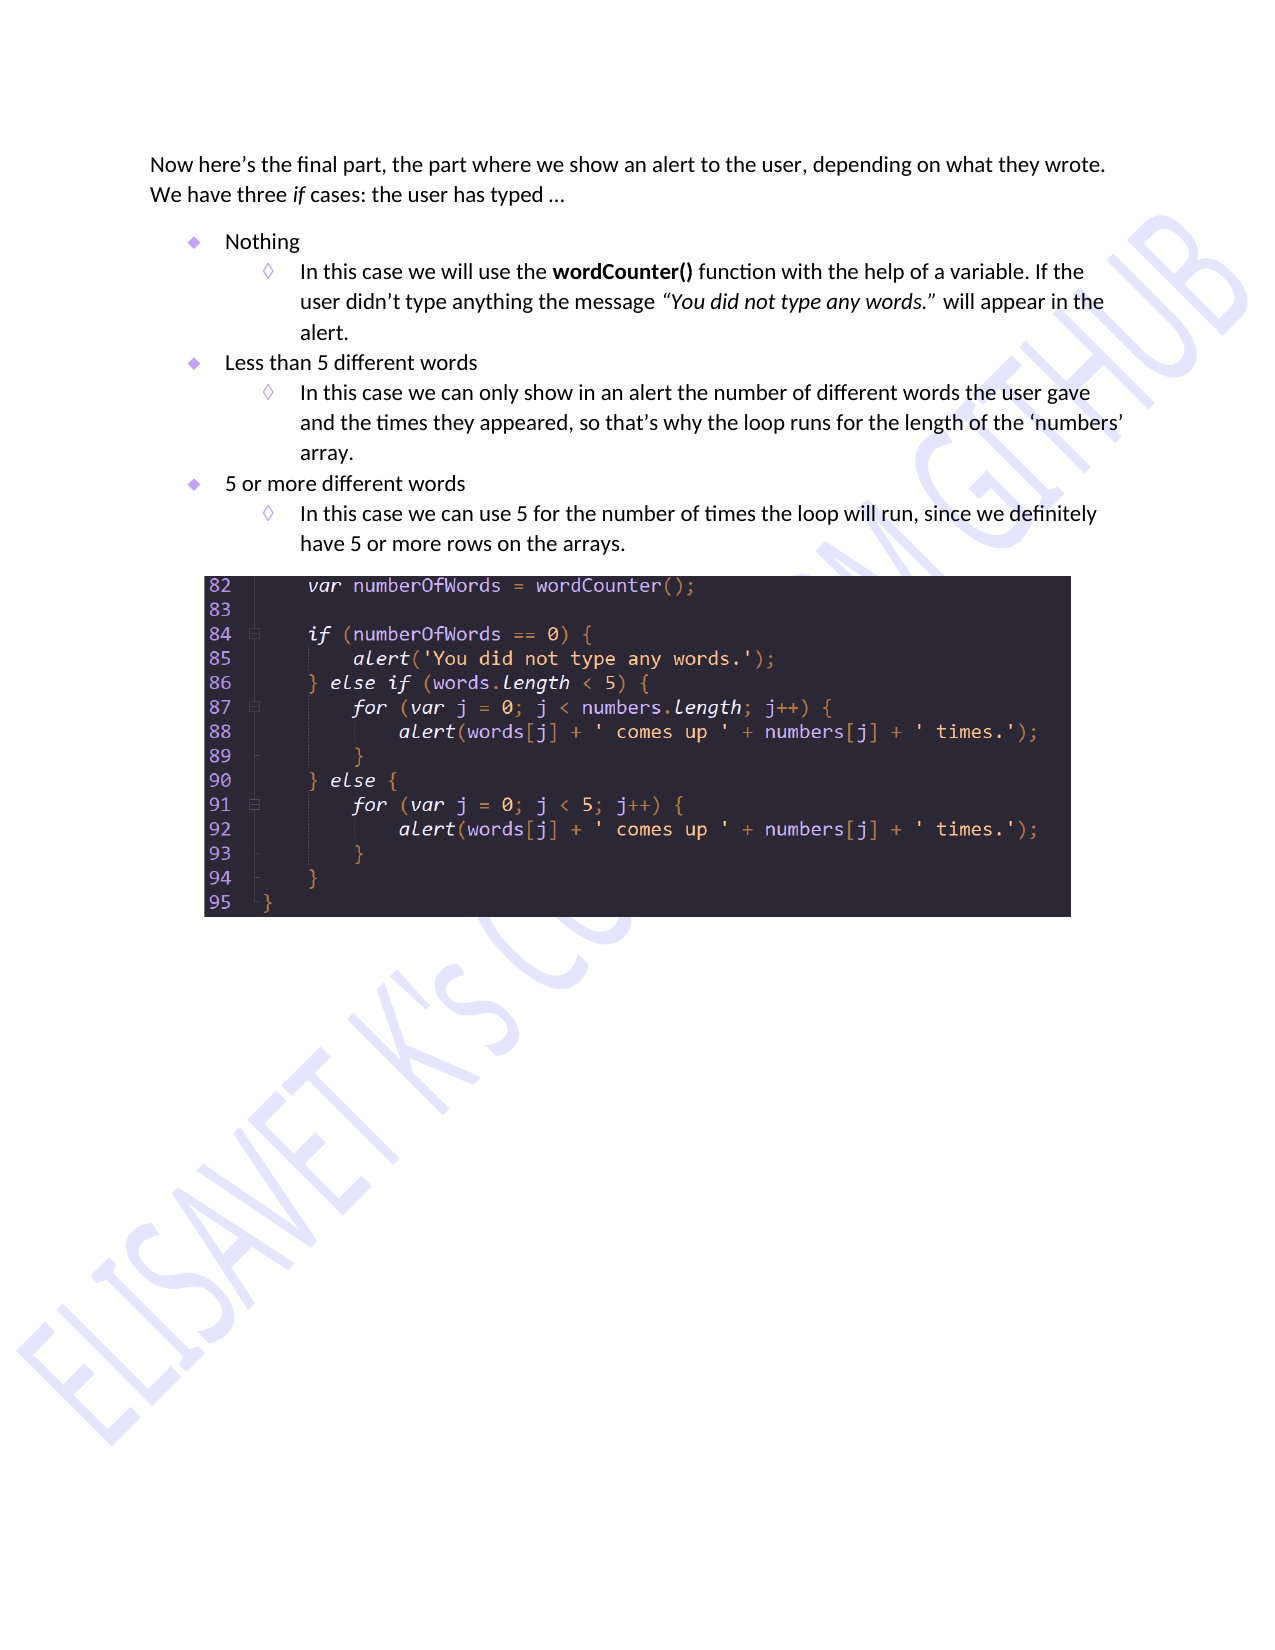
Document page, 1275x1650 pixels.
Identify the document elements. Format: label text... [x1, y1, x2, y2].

list In this case we can only show in an alert the number of different words the user gave and the times they appeared, so that’s why the loop runs for the length of the ‘numbers’ array. [262, 378, 1125, 467]
list In this case we can use 5 for the number of times the loop will run, since we definitely have 5 or more rows on the arrays. [262, 499, 1125, 557]
list Nothing [187, 227, 1125, 255]
text Now here’s the final part, the part where we show an alert to the user, depending on what they wrote. We have three if cases: the user has typed … [150, 150, 1125, 208]
list Less than 5 different words [187, 348, 1125, 376]
list 5 or more different words [187, 469, 1125, 497]
list In this case we will use the wordCounter() function with the help of a variable. If the user didn’t type anything the message “You did not type any words.” will appear in the alert. [262, 257, 1125, 346]
picture [204, 576, 1071, 917]
